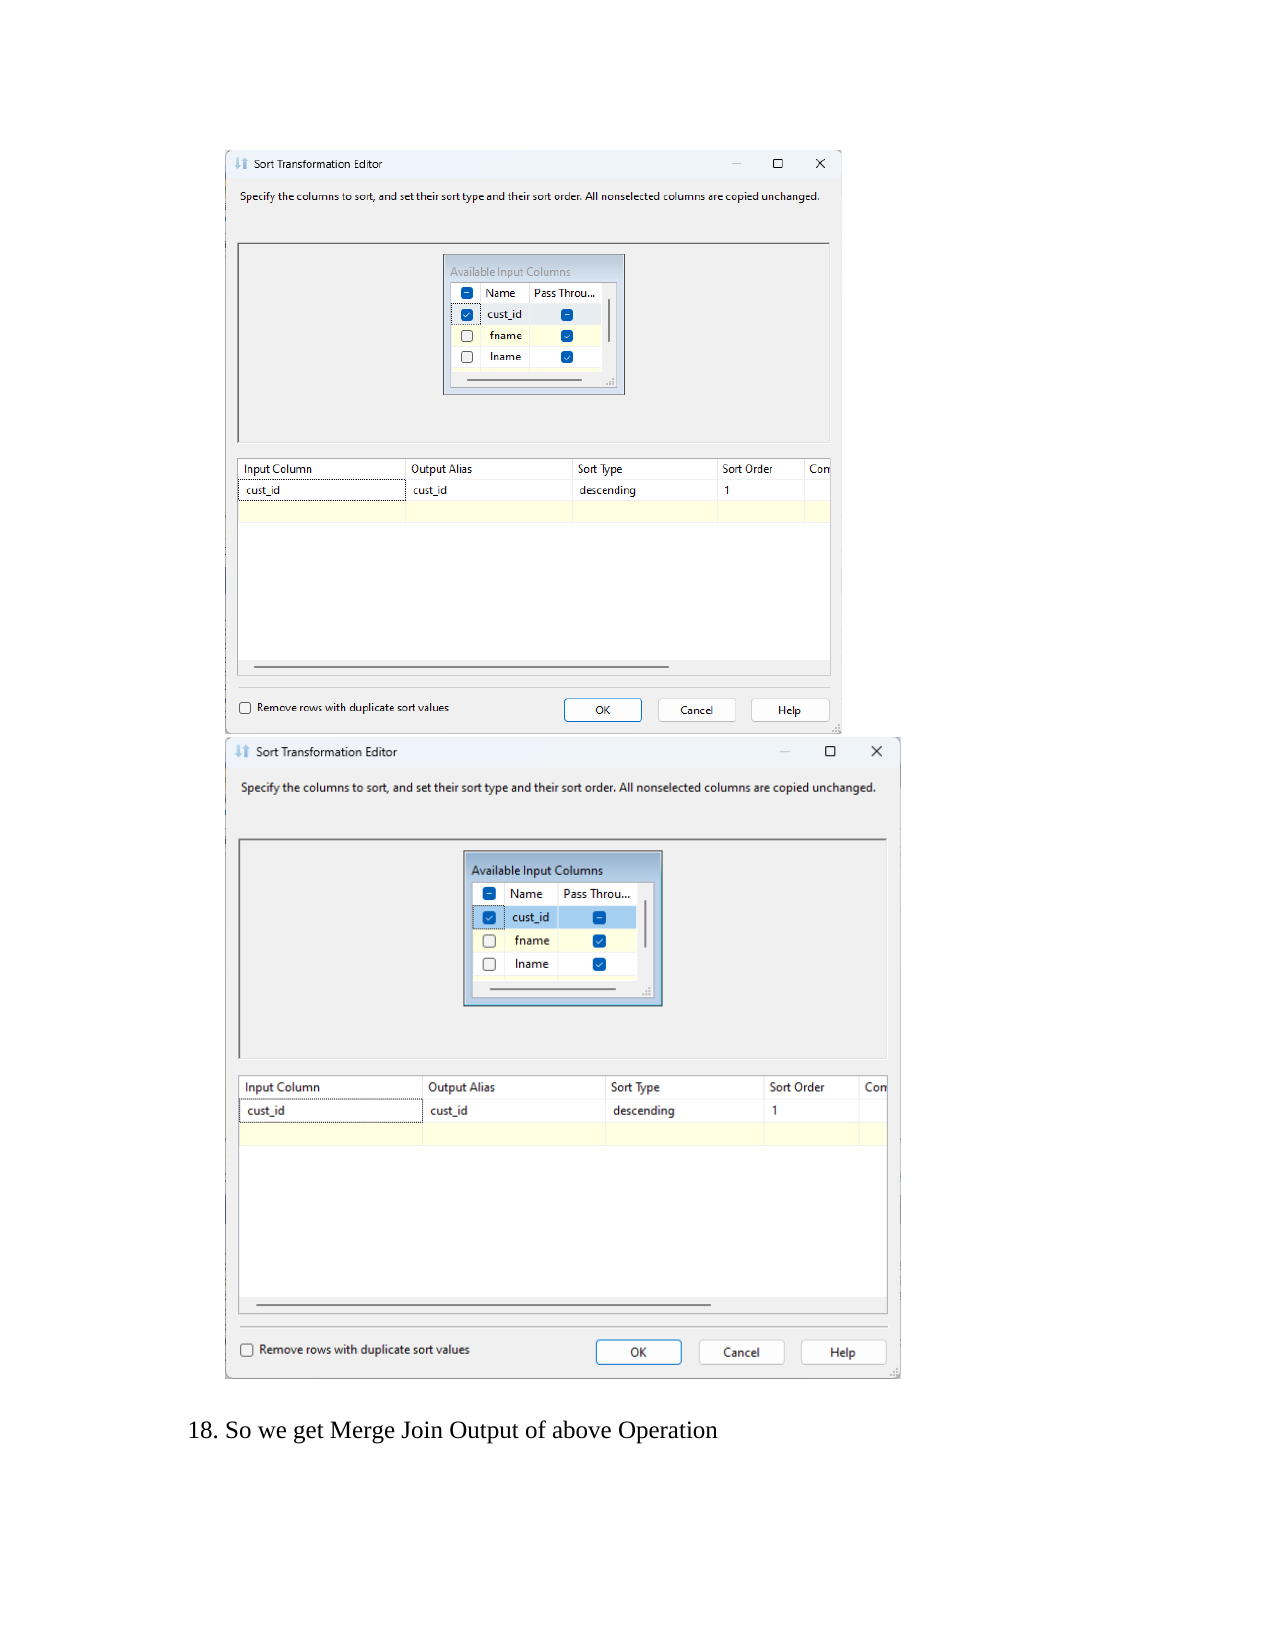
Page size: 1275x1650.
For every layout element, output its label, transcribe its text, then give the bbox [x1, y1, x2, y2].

picture [225, 737, 901, 1379]
list So we get Merge Join Output of above Operation [187, 1415, 1125, 1444]
picture [225, 150, 842, 734]
